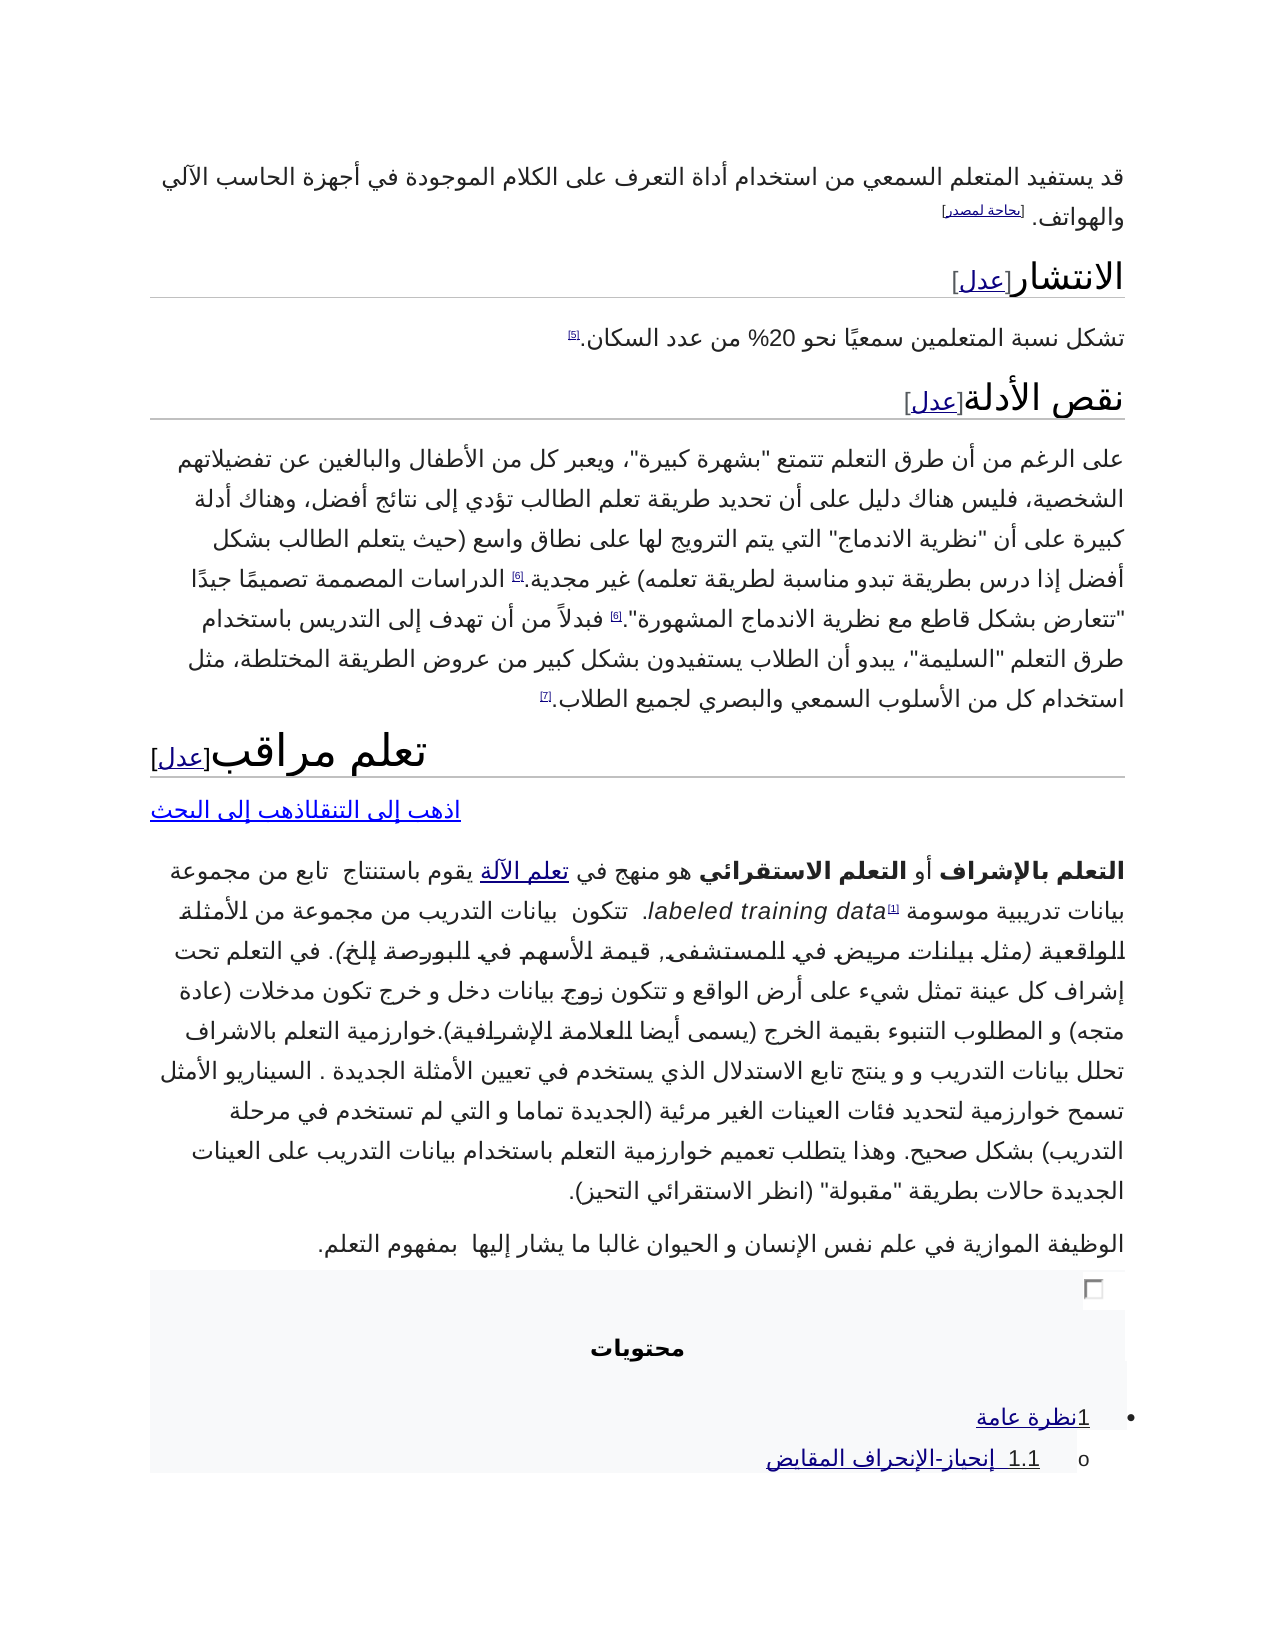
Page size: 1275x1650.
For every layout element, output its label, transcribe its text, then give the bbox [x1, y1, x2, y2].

subtitle محتويات [150, 1335, 1125, 1361]
text قد يستفيد المتعلم السمعي من استخدام أداة التعرف على الكلام الموجودة في أجهزة الحاسب الآلي والهواتف. [بحاجة لمصدر] [150, 150, 1125, 230]
text على الرغم من أن طرق التعلم تتمتع "بشهرة كبيرة"، ويعبر كل من الأطفال والبالغين عن تفضيلاتهم الشخصية، فليس هناك دليل على أن تحديد طريقة تعلم الطالب تؤدي إلى نتائج أفضل، وهناك أدلة كبيرة على أن "نظرية الاندماج" التي يتم الترويج لها على نطاق واسع (حيث يتعلم الطالب بشكل أفضل إذا درس بطريقة تبدو مناسبة لطريقة تعلمه) غير مجدية.[6] الدراسات المصممة تصميمًا جيدًا "تتعارض بشكل قاطع مع نظرية الاندماج المشهورة".[6] فبدلاً من أن تهدف إلى التدريس باستخدام طرق التعلم "السليمة"، يبدو أن الطلاب يستفيدون بشكل كبير من عروض الطريقة المختلطة، مثل استخدام كل من الأسلوب السمعي والبصري لجميع الطلاب.[7] [150, 432, 1125, 712]
subtitle نقص الأدلة[عدل] [150, 376, 1125, 418]
text تشكل نسبة المتعلمين سمعيًا نحو 20% من عدد السكان.[5] [150, 311, 1125, 351]
list 1.1 إنحياز-الإنحراف المقايض [150, 1433, 1077, 1473]
subtitle تعلم مراقب[عدل] [150, 724, 1125, 776]
text الوظيفة الموازية في علم نفس الإنسان و الحيوان غالبا ما يشار إليها بمفهوم التعلم. [150, 1217, 1125, 1257]
subtitle الانتشار[عدل] [150, 255, 1125, 297]
list 1نظرة عامة [150, 1390, 1127, 1430]
text اذهب إلى التنقلاذهب إلى البحث [150, 784, 1125, 824]
text التعلم بالإشراف أو التعلم الاستقرائي هو منهج في تعلم الآلة يقوم باستنتاج تابع من مجموعة بيانات تدريبية موسومة labeled training data[1]. تتكون بيانات التدريب من مجموعة من الأمثلة الواقعية (مثل بيانات مريض في المستشفى, قيمة الأسهم في البورصة إلخ). في التعلم تحت إشراف كل عينة تمثل شيء على أرض الواقع و تتكون زوج بيانات دخل و خرج تكون مدخلات (عادة متجه) و المطلوب التنبوء بقيمة الخرج (يسمى أيضا العلامة الإشرافية).خوارزمية التعلم بالاشراف تحلل بيانات التدريب و و ينتج تابع الاستدلال الذي يستخدم في تعيين الأمثلة الجديدة . السيناريو الأمثل تسمح خوارزمية لتحديد فئات العينات الغير مرئية (الجديدة تماما و التي لم تستخدم في مرحلة التدريب) بشكل صحيح. وهذا يتطلب تعميم خوارزمية التعلم باستخدام بيانات التدريب على العينات الجديدة حالات بطريقة "مقبولة" (انظر الاستقرائي التحيز). [150, 845, 1125, 1205]
